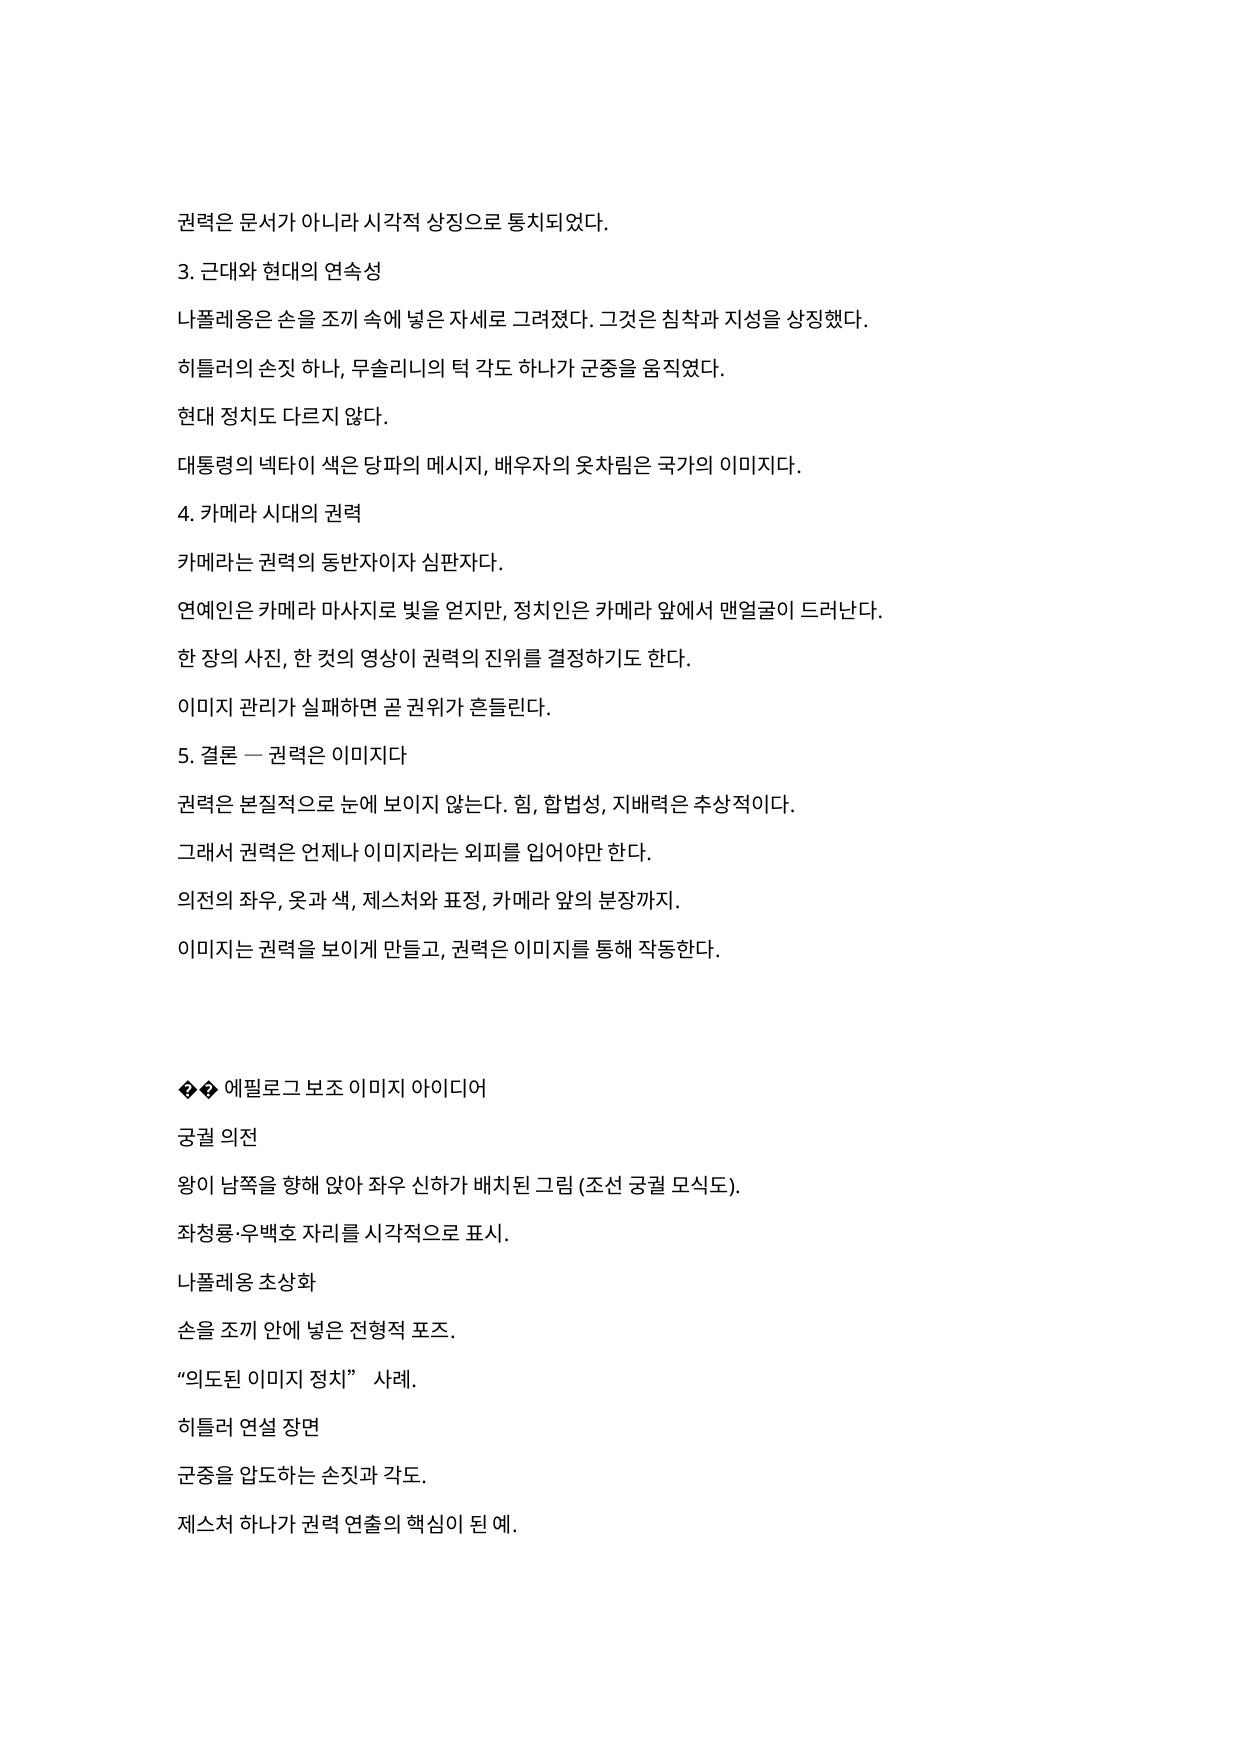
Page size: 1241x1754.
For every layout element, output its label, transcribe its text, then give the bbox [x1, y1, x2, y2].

text 군중을 압도하는 손짓과 각도. [177, 1460, 1063, 1490]
text 히틀러 연설 장면 [177, 1411, 1063, 1442]
text 제스처 하나가 권력 연출의 핵심이 된 예. [177, 1508, 1063, 1538]
text 의전의 좌우, 옷과 색, 제스처와 표정, 카메라 앞의 분장까지. [177, 885, 1063, 915]
text 카메라는 권력의 동반자이자 심판자다. [177, 546, 1063, 576]
text 4. 카메라 시대의 권력 [177, 497, 1063, 528]
text �� 에필로그 보조 이미지 아이디어 [177, 1072, 1063, 1103]
text 좌청룡·우백호 자리를 시각적으로 표시. [177, 1218, 1063, 1248]
text 5. 결론 ― 권력은 이미지다 [177, 739, 1063, 770]
text 왕이 남쪽을 향해 앉아 좌우 신하가 배치된 그림 (조선 궁궐 모식도). [177, 1169, 1063, 1199]
text 궁궐 의전 [177, 1121, 1063, 1151]
text 나폴레옹은 손을 조끼 속에 넣은 자세로 그려졌다. 그것은 침착과 지성을 상징했다. [177, 303, 1063, 334]
text 이미지 관리가 실패하면 곧 권위가 흔들린다. [177, 691, 1063, 721]
text 대통령의 넥타이 색은 당파의 메시지, 배우자의 옷차림은 국가의 이미지다. [177, 449, 1063, 479]
text “의도된 이미지 정치” 사례. [177, 1363, 1063, 1393]
text 그래서 권력은 언제나 이미지라는 외피를 입어야만 한다. [177, 836, 1063, 867]
text 연예인은 카메라 마사지로 빛을 얻지만, 정치인은 카메라 앞에서 맨얼굴이 드러난다. [177, 594, 1063, 624]
text 손을 조끼 안에 넣은 전형적 포즈. [177, 1314, 1063, 1345]
text 한 장의 사진, 한 컷의 영상이 권력의 진위를 결정하기도 한다. [177, 643, 1063, 673]
text 이미지는 권력을 보이게 만들고, 권력은 이미지를 통해 작동한다. [177, 933, 1063, 963]
text 나폴레옹 초상화 [177, 1266, 1063, 1296]
text 권력은 본질적으로 눈에 보이지 않는다. 힘, 합법성, 지배력은 추상적이다. [177, 788, 1063, 818]
text 권력은 문서가 아니라 시각적 상징으로 통치되었다. [177, 207, 1063, 237]
text 히틀러의 손짓 하나, 무솔리니의 턱 각도 하나가 군중을 움직였다. [177, 352, 1063, 382]
text 3. 근대와 현대의 연속성 [177, 255, 1063, 285]
text 현대 정치도 다르지 않다. [177, 400, 1063, 431]
